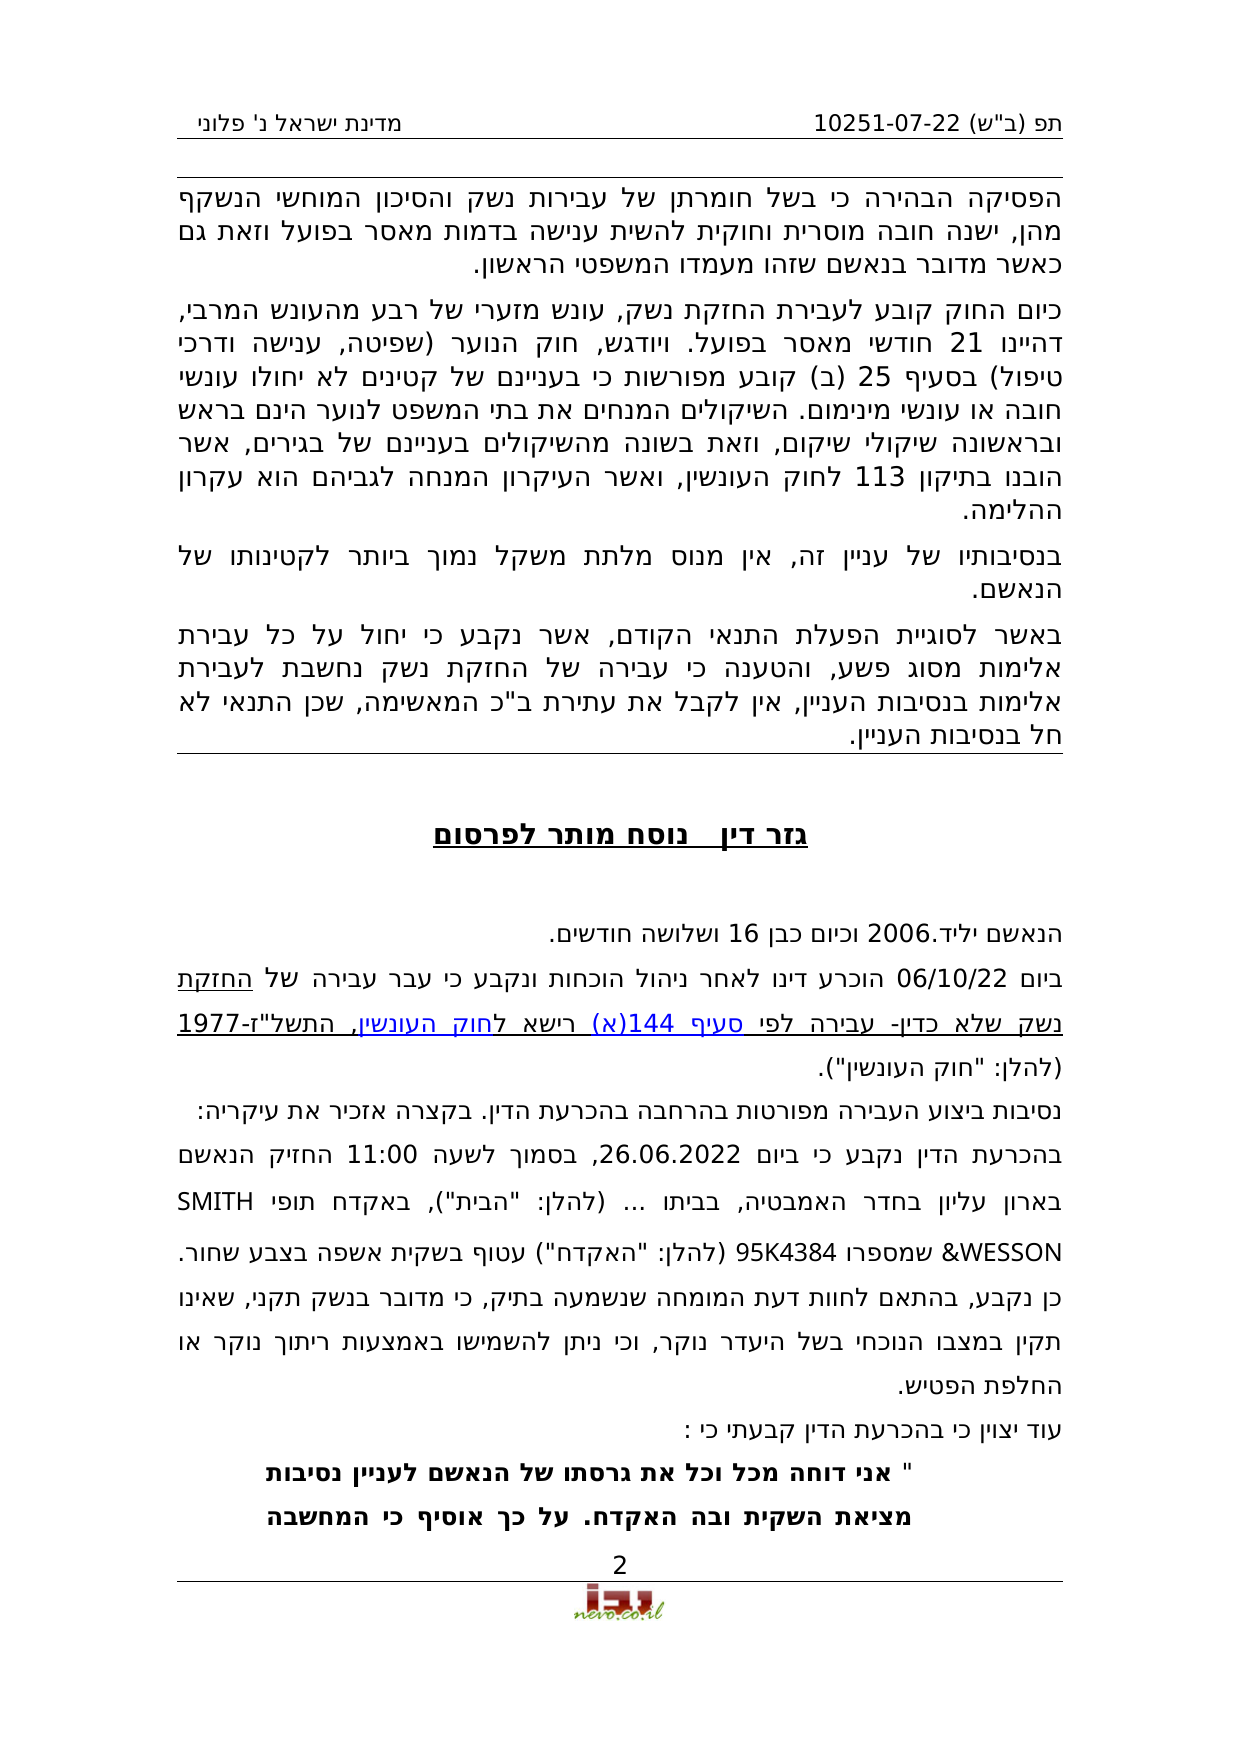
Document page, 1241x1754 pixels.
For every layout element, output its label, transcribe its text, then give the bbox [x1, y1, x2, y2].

text ביום 06/10/22 הוכרע דינו לאחר ניהול הוכחות ונקבע כי עבר עבירה של החזקת נשק שלא כדין- עבירה לפי סעיף 144(א) רישא לחוק העונשין, התשל"ז-1977 (להלן: "חוק העונשין"). [177, 963, 1063, 1034]
text נסיבות ביצוע העבירה מפורטות בהרחבה בהכרעת הדין. בקצרה אזכיר את עיקריה: [177, 1096, 1063, 1126]
text גזר דין נוסח מותר לפרסום [177, 817, 1063, 851]
text ביום 06/10/22 הוכרע דינו לאחר ניהול הוכחות ונקבע כי עבר עבירה של החזקת נשק שלא כדין- עבירה לפי סעיף 144(א) רישא לחוק העונשין, התשל"ז-1977 (להלן: "חוק העונשין"). [177, 1036, 1063, 1082]
text בנסיבותיו של עניין זה, אין מנוס מלתת משקל נמוך ביותר לקטינותו של הנאשם. [177, 536, 1063, 605]
text הפסיקה הבהירה כי בשל חומרתן של עבירות נשק והסיכון המוחשי הנשקף מהן, ישנה חובה מוסרית וחוקית להשית ענישה בדמות מאסר בפועל וזאת גם כאשר מדובר בנאשם שזהו מעמדו המשפטי הראשון. [177, 178, 1063, 280]
text באשר לסוגיית הפעלת התנאי הקודם, אשר נקבע כי יחול על כל עבירת אלימות מסוג פשע, והטענה כי עבירה של החזקת נשק נחשבת לעבירת אלימות בנסיבות העניין, אין לקבל את עתירת ב"כ המאשימה, שכן התנאי לא חל בנסיבות העניין. [177, 615, 1063, 753]
text כיום החוק קובע לעבירת החזקת נשק, עונש מזערי של רבע מהעונש המרבי, דהיינו 21 חודשי מאסר בפועל. ויודגש, חוק הנוער (שפיטה, ענישה ודרכי טיפול) בסעיף 25 (ב) קובע מפורשות כי בעניינם של קטינים לא יחולו עונשי חובה או עונשי מינימום. השיקולים המנחים את בתי המשפט לנוער הינם בראש ובראשונה שיקולי שיקום, וזאת בשונה מהשיקולים בעניינם של בגירים, אשר הובנו בתיקון 113 לחוק העונשין, ואשר העיקרון המנחה לגביהם הוא עקרון ההלימה. [177, 290, 1063, 526]
text עוד יצוין כי בהכרעת הדין קבעתי כי : [177, 1415, 1063, 1444]
text הנאשם יליד.2006 וכיום כבן 16 ושלושה חודשים. [177, 919, 1063, 948]
picture [574, 1583, 666, 1621]
text בהכרעת הדין נקבע כי ביום 26.06.2022, בסמוך לשעה 11:00 החזיק הנאשם בארון עליון בחדר האמבטיה, בביתו ... (להלן: "הבית"), באקדח תופי SMITH &WESSON שמספרו 95K4384 (להלן: "האקדח") עטוף בשקית אשפה בצבע שחור. כן נקבע, בהתאם לחוות דעת המומחה שנשמעה בתיק, כי מדובר בנשק תקני, שאינו תקין במצבו הנוכחי בשל היעדר נוקר, וכי ניתן להשמישו באמצעות ריתוך נוקר או החלפת הפטיש. [177, 1140, 1063, 1400]
